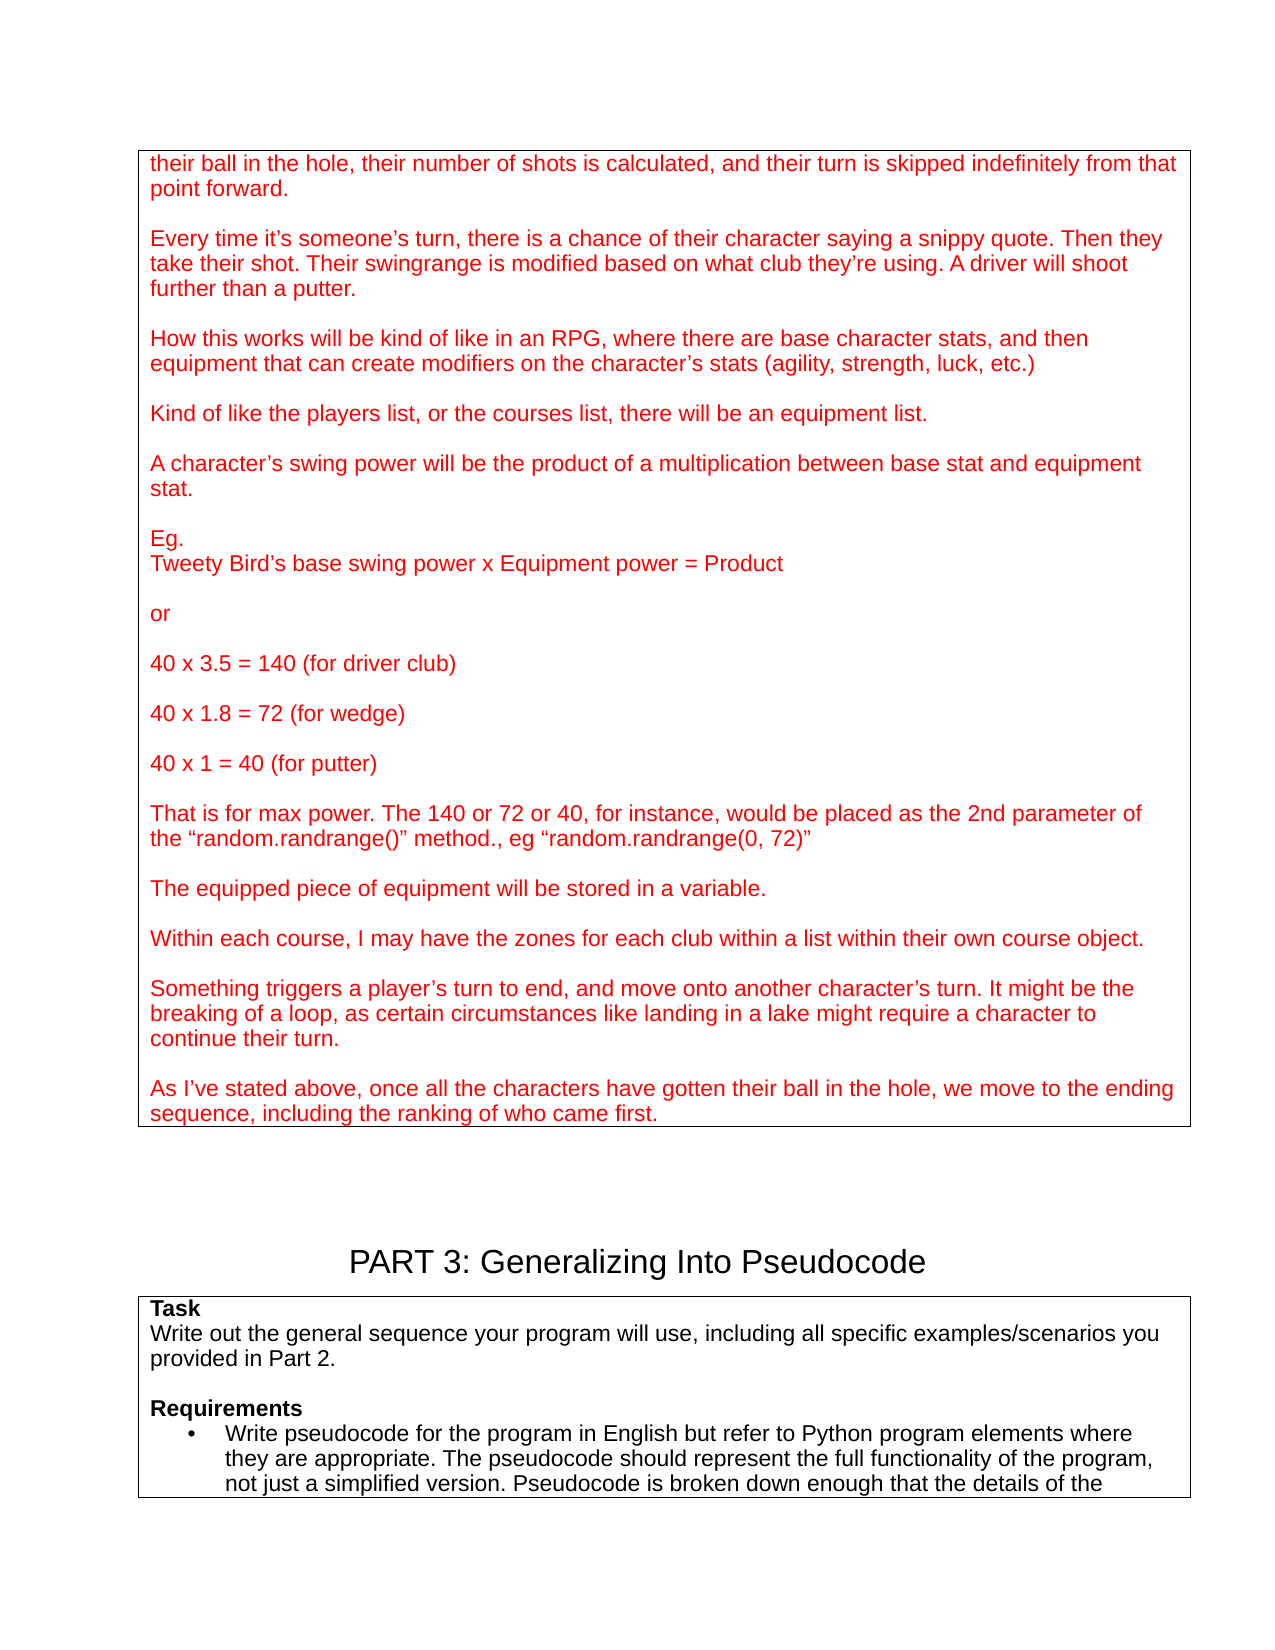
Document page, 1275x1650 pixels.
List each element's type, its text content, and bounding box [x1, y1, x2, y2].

text PART 3: Generalizing Into Pseudocode [150, 1252, 1125, 1279]
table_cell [139, 151, 1190, 1126]
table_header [139, 1297, 1190, 1497]
